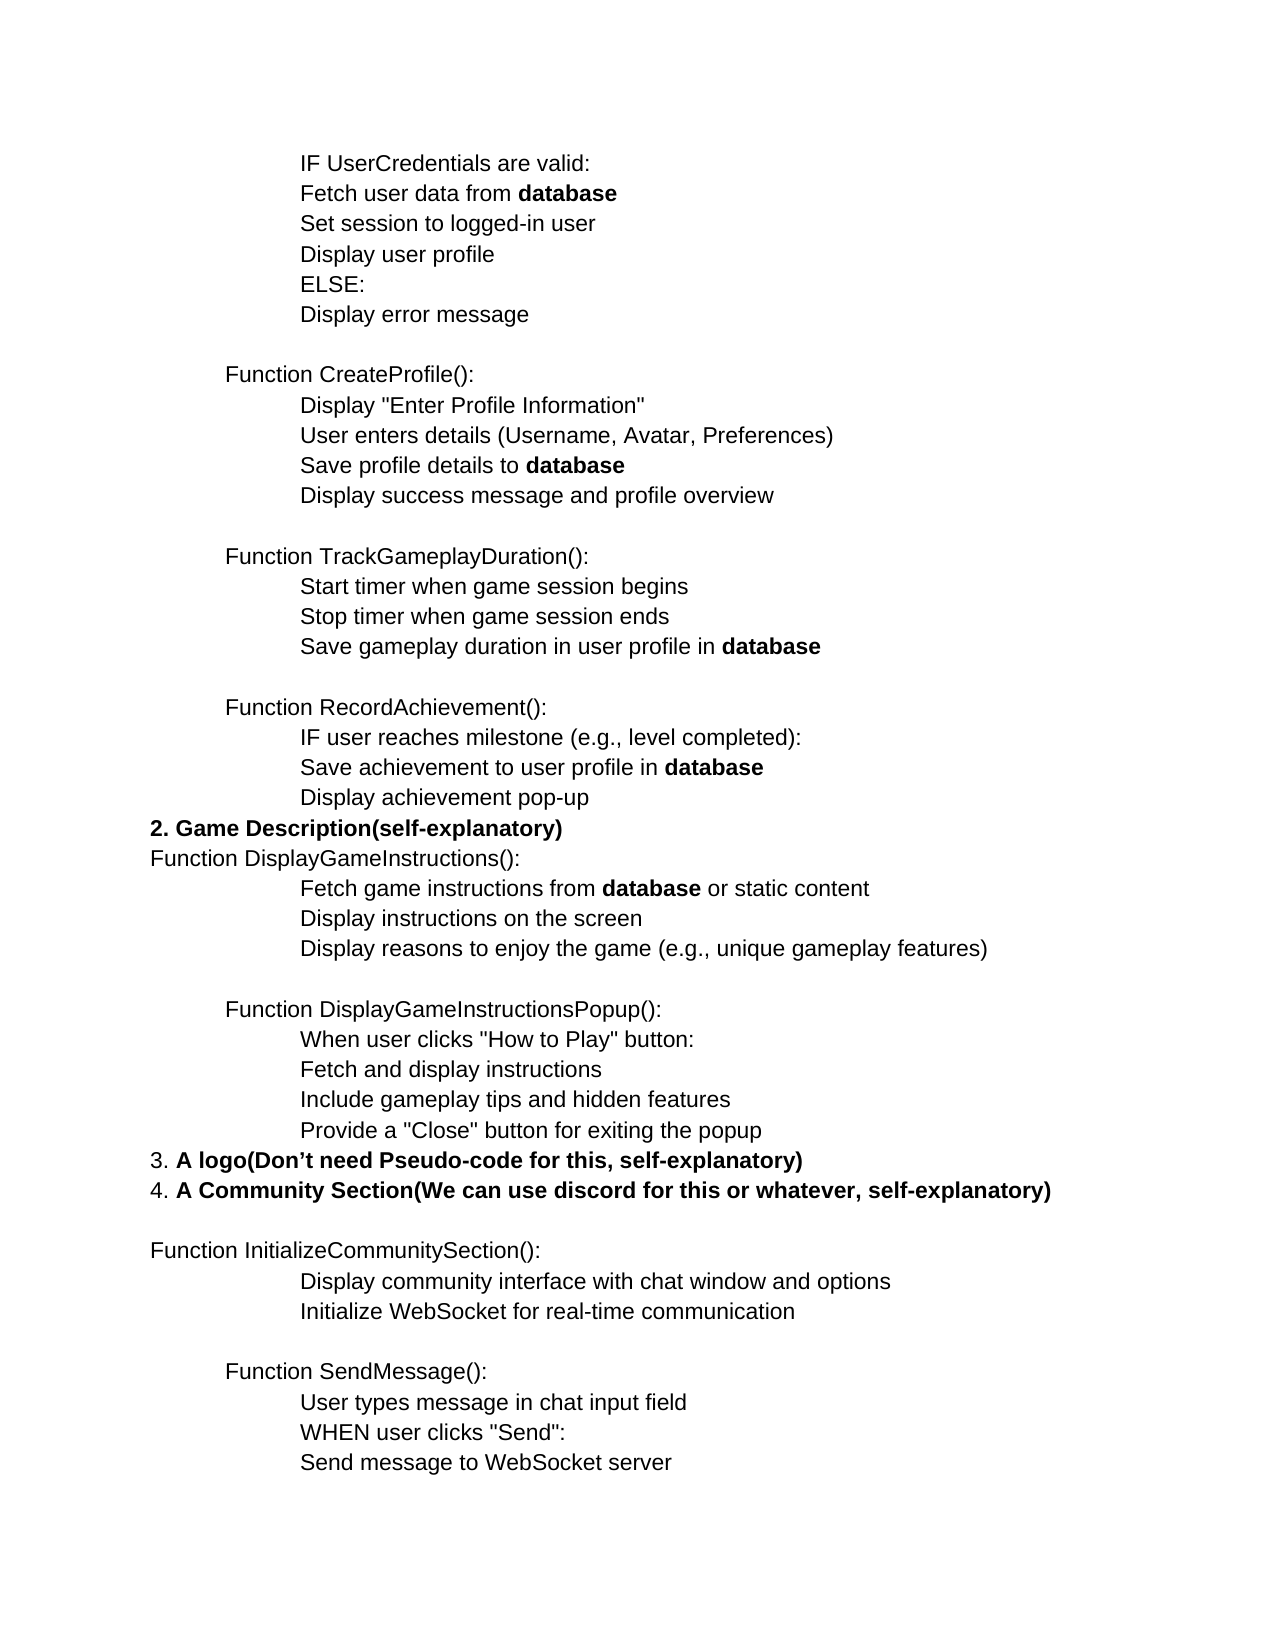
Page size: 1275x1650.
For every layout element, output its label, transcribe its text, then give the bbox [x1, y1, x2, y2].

text Include gameplay tips and hidden features [150, 1086, 1125, 1113]
text Provide a "Close" button for exiting the popup 3. A logo(Don’t need Pseudo-code for this, self-explanatory) 4. A Community Section(We can use discord for this or whatever, self-explanatory) [150, 1117, 1125, 1203]
text IF UserCredentials are valid: [150, 150, 1125, 176]
text When user clicks "How to Play" button: [150, 1026, 1125, 1052]
text Stop timer when game session ends [150, 603, 1125, 629]
text Initialize WebSocket for real-time communication [150, 1298, 1125, 1324]
text Start timer when game session begins [150, 573, 1125, 599]
text Function DisplayGameInstructionsPopup(): [150, 996, 1125, 1022]
text Display achievement pop-up 2. Game Description(self-explanatory) Function DisplayGameInstructions(): [150, 784, 1125, 871]
text Send message to WebSocket server [150, 1449, 1125, 1475]
text Save gameplay duration in user profile in database [150, 633, 1125, 660]
text Display error message [150, 301, 1125, 327]
text User types message in chat input field [150, 1388, 1125, 1415]
text Display success message and profile overview [150, 482, 1125, 509]
text Fetch user data from database [150, 180, 1125, 207]
text Display instructions on the screen [150, 905, 1125, 932]
text Function CreateProfile(): [150, 361, 1125, 388]
text Display "Enter Profile Information" [150, 392, 1125, 418]
text Display community interface with chat window and options [150, 1268, 1125, 1294]
text Display reasons to enjoy the game (e.g., unique gameplay features) [150, 935, 1125, 962]
text Function InitializeCommunitySection(): [150, 1207, 1125, 1264]
text IF user reaches milestone (e.g., level completed): [150, 724, 1125, 750]
text User enters details (Username, Avatar, Preferences) [150, 422, 1125, 448]
text Fetch and display instructions [150, 1056, 1125, 1083]
text Save profile details to database [150, 452, 1125, 478]
text Function RecordAchievement(): [150, 694, 1125, 720]
text Display user profile [150, 241, 1125, 267]
text Function TrackGameplayDuration(): [150, 543, 1125, 569]
text Function SendMessage(): [150, 1358, 1125, 1385]
text WHEN user clicks "Send": [150, 1419, 1125, 1445]
text ELSE: [150, 271, 1125, 297]
text Save achievement to user profile in database [150, 754, 1125, 781]
text Set session to logged-in user [150, 210, 1125, 237]
text Fetch game instructions from database or static content [150, 875, 1125, 901]
